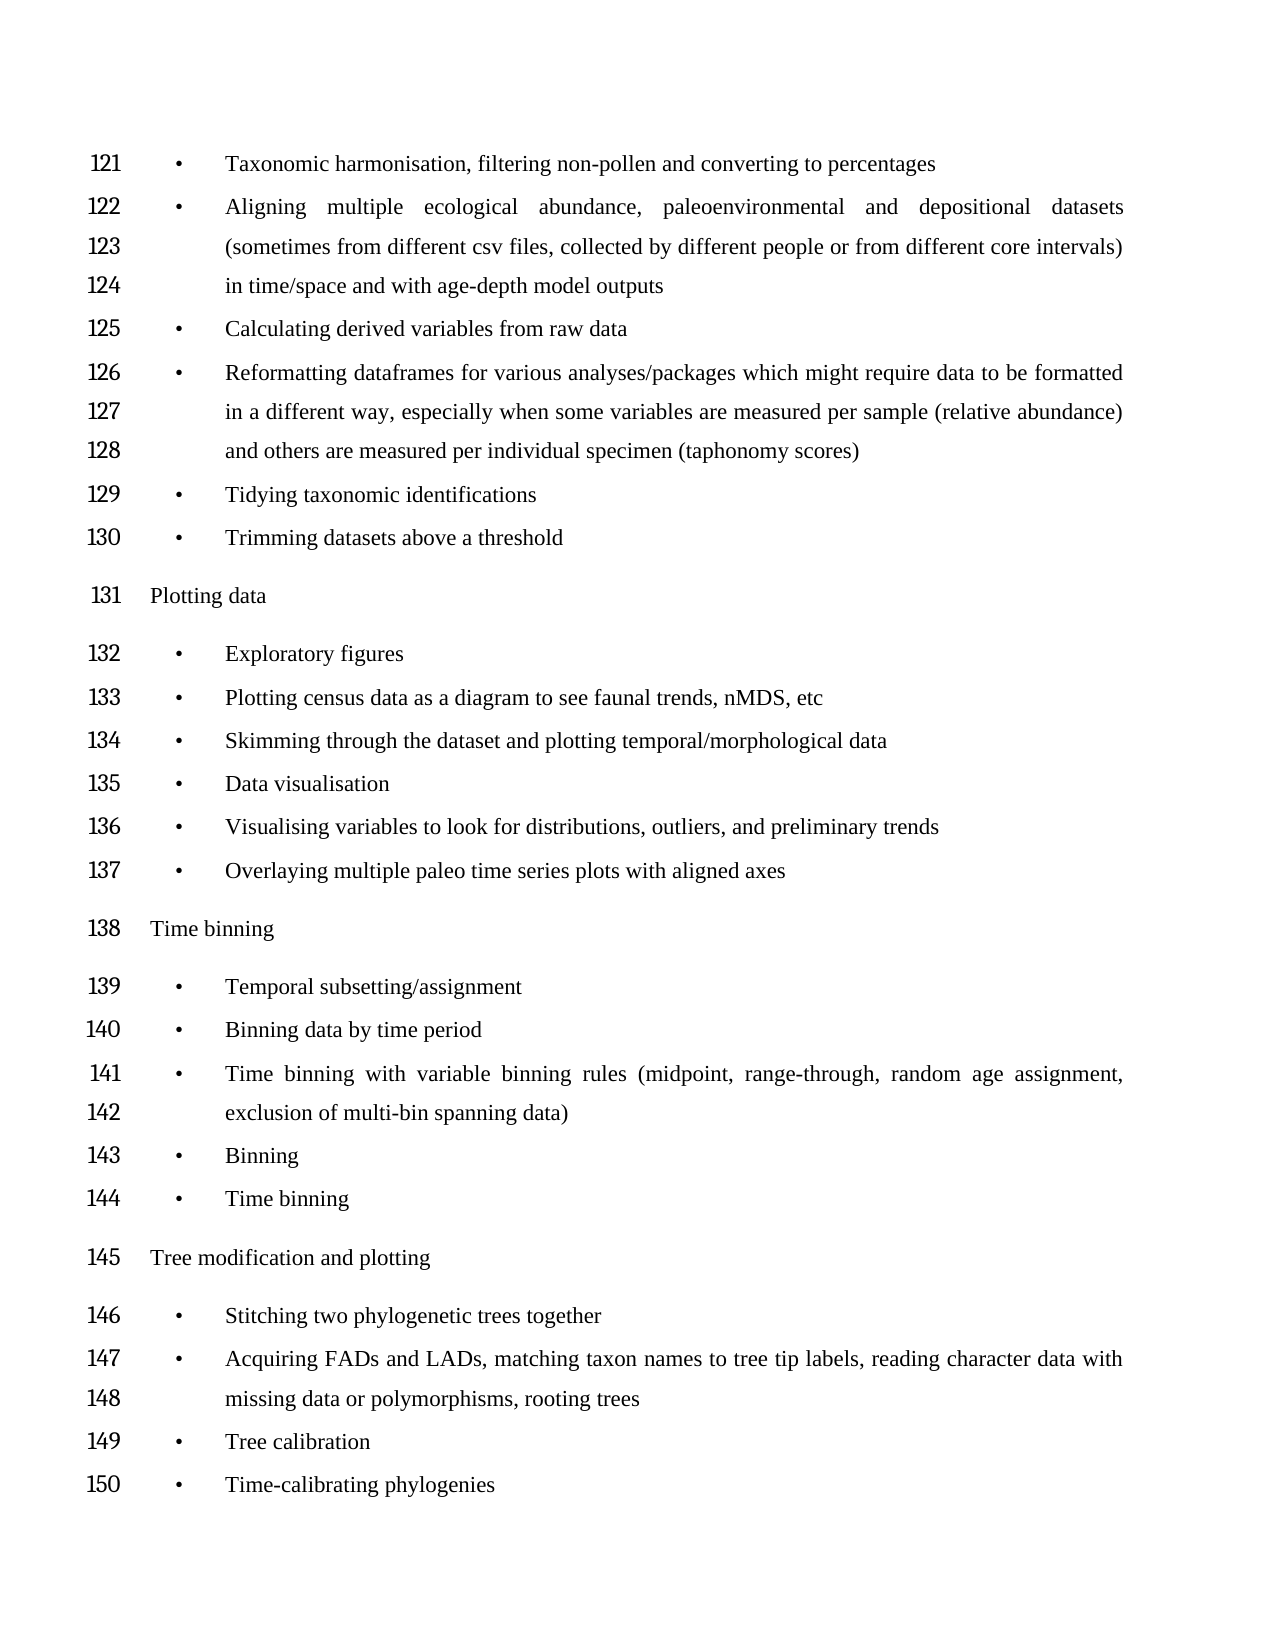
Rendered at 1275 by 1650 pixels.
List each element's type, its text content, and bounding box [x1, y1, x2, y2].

list Taxonomic harmonisation, filtering non-pollen and converting to percentages [175, 150, 1125, 176]
list Tidying taxonomic identifications [175, 481, 1125, 507]
list Aligning multiple ecological abundance, paleoenvironmental and depositional datasets (sometimes from different csv files, collected by different people or from different core intervals) in time/space and with age-depth model outputs [175, 193, 1125, 298]
list Trimming datasets above a threshold [175, 524, 1125, 550]
list Binning data by time period [175, 1016, 1125, 1043]
text Tree modification and plotting [150, 1244, 1125, 1270]
list Data visualisation [175, 770, 1125, 797]
list Exploratory figures [175, 641, 1125, 667]
text Plotting data [150, 582, 1125, 609]
list Temporal subsetting/assignment [175, 973, 1125, 999]
list Stitching two phylogenetic trees together [175, 1302, 1125, 1328]
list Overlaying multiple paleo time series plots with aligned axes [175, 857, 1125, 883]
list Skimming through the dataset and plotting temporal/morphological data [175, 727, 1125, 753]
list Reformatting dataframes for various analyses/packages which might require data to be formatted in a different way, especially when some variables are measured per sample (relative abundance) and others are measured per individual specimen (taphonomy scores) [175, 359, 1125, 464]
text Time binning [150, 915, 1125, 941]
list Calculating derived variables from raw data [175, 315, 1125, 342]
list Tree calibration [175, 1428, 1125, 1454]
list Visualising variables to look for distributions, outliers, and preliminary trends [175, 813, 1125, 840]
list Time binning with variable binning rules (midpoint, range-through, random age assignment, exclusion of multi-bin spanning data) [175, 1059, 1125, 1125]
list Binning [175, 1142, 1125, 1169]
list Time binning [175, 1186, 1125, 1212]
list Plotting census data as a diagram to see faunal trends, nMDS, etc [175, 684, 1125, 710]
list Time-calibrating phylogenies [175, 1471, 1125, 1497]
list Acquiring FADs and LADs, matching taxon names to tree tip labels, reading character data with missing data or polymorphisms, rooting trees [175, 1345, 1125, 1411]
